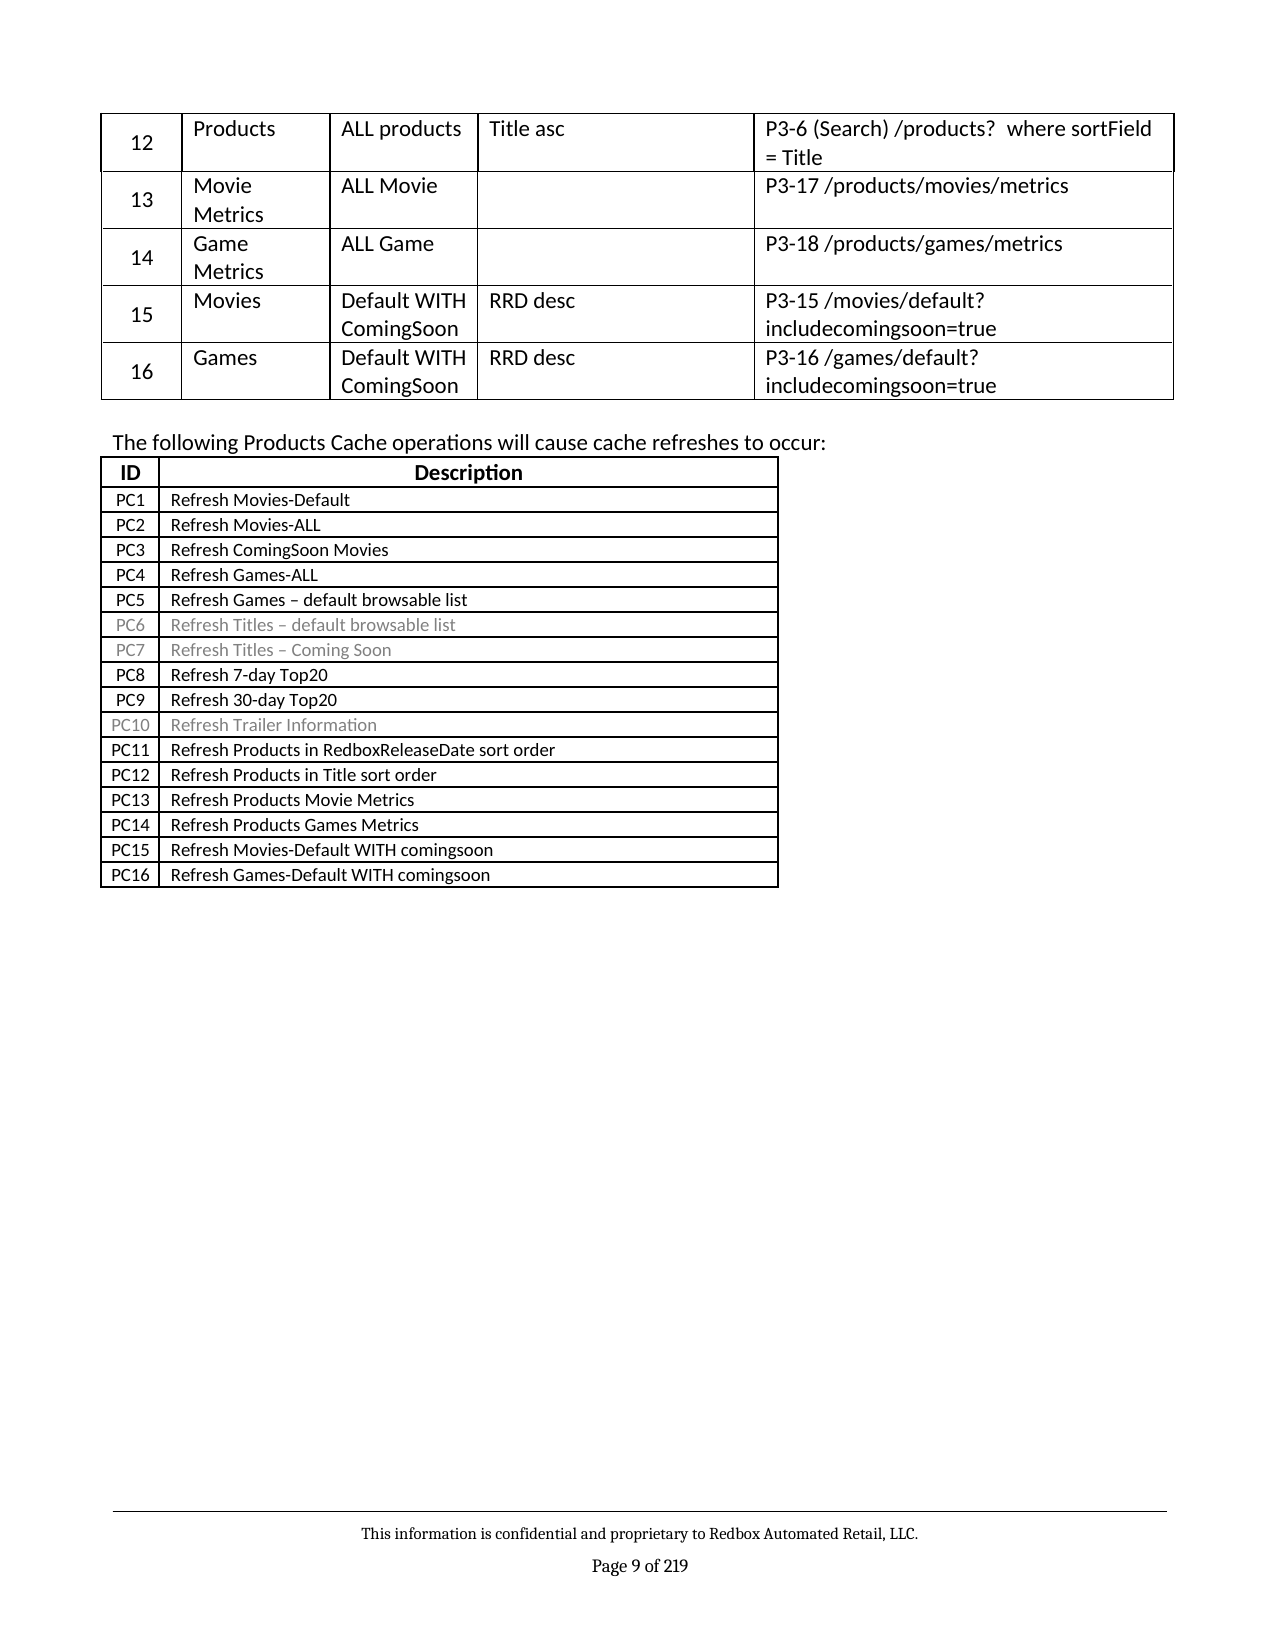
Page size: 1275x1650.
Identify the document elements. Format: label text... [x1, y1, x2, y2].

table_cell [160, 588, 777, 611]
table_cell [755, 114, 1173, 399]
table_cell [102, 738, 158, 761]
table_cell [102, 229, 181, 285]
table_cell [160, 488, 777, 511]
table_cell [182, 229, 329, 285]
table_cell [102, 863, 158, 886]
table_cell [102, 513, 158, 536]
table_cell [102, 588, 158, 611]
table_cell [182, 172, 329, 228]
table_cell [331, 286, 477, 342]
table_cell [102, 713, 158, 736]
text The following Products Cache operations will cause cache refreshes to occur: [112, 428, 1162, 456]
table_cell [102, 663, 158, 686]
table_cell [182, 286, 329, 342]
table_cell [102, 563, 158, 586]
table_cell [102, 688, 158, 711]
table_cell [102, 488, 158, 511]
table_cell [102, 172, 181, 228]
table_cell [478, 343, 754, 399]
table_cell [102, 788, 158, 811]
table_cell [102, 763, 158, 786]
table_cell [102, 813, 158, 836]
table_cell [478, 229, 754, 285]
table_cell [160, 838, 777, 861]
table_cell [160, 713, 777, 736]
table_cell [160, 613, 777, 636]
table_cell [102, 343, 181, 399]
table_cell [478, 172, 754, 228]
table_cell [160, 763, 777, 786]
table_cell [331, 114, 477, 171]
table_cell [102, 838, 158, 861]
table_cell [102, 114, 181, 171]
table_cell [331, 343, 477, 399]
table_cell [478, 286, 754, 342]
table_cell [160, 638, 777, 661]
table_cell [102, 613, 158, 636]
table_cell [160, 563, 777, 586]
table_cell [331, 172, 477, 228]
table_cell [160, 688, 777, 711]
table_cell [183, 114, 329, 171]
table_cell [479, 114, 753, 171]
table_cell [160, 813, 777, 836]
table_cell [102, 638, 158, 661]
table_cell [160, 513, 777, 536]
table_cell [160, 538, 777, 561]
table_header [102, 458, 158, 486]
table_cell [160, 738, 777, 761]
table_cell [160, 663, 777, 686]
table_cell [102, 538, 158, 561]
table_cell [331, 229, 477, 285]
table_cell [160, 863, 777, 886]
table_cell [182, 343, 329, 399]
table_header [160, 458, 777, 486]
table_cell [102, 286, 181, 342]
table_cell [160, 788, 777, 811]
